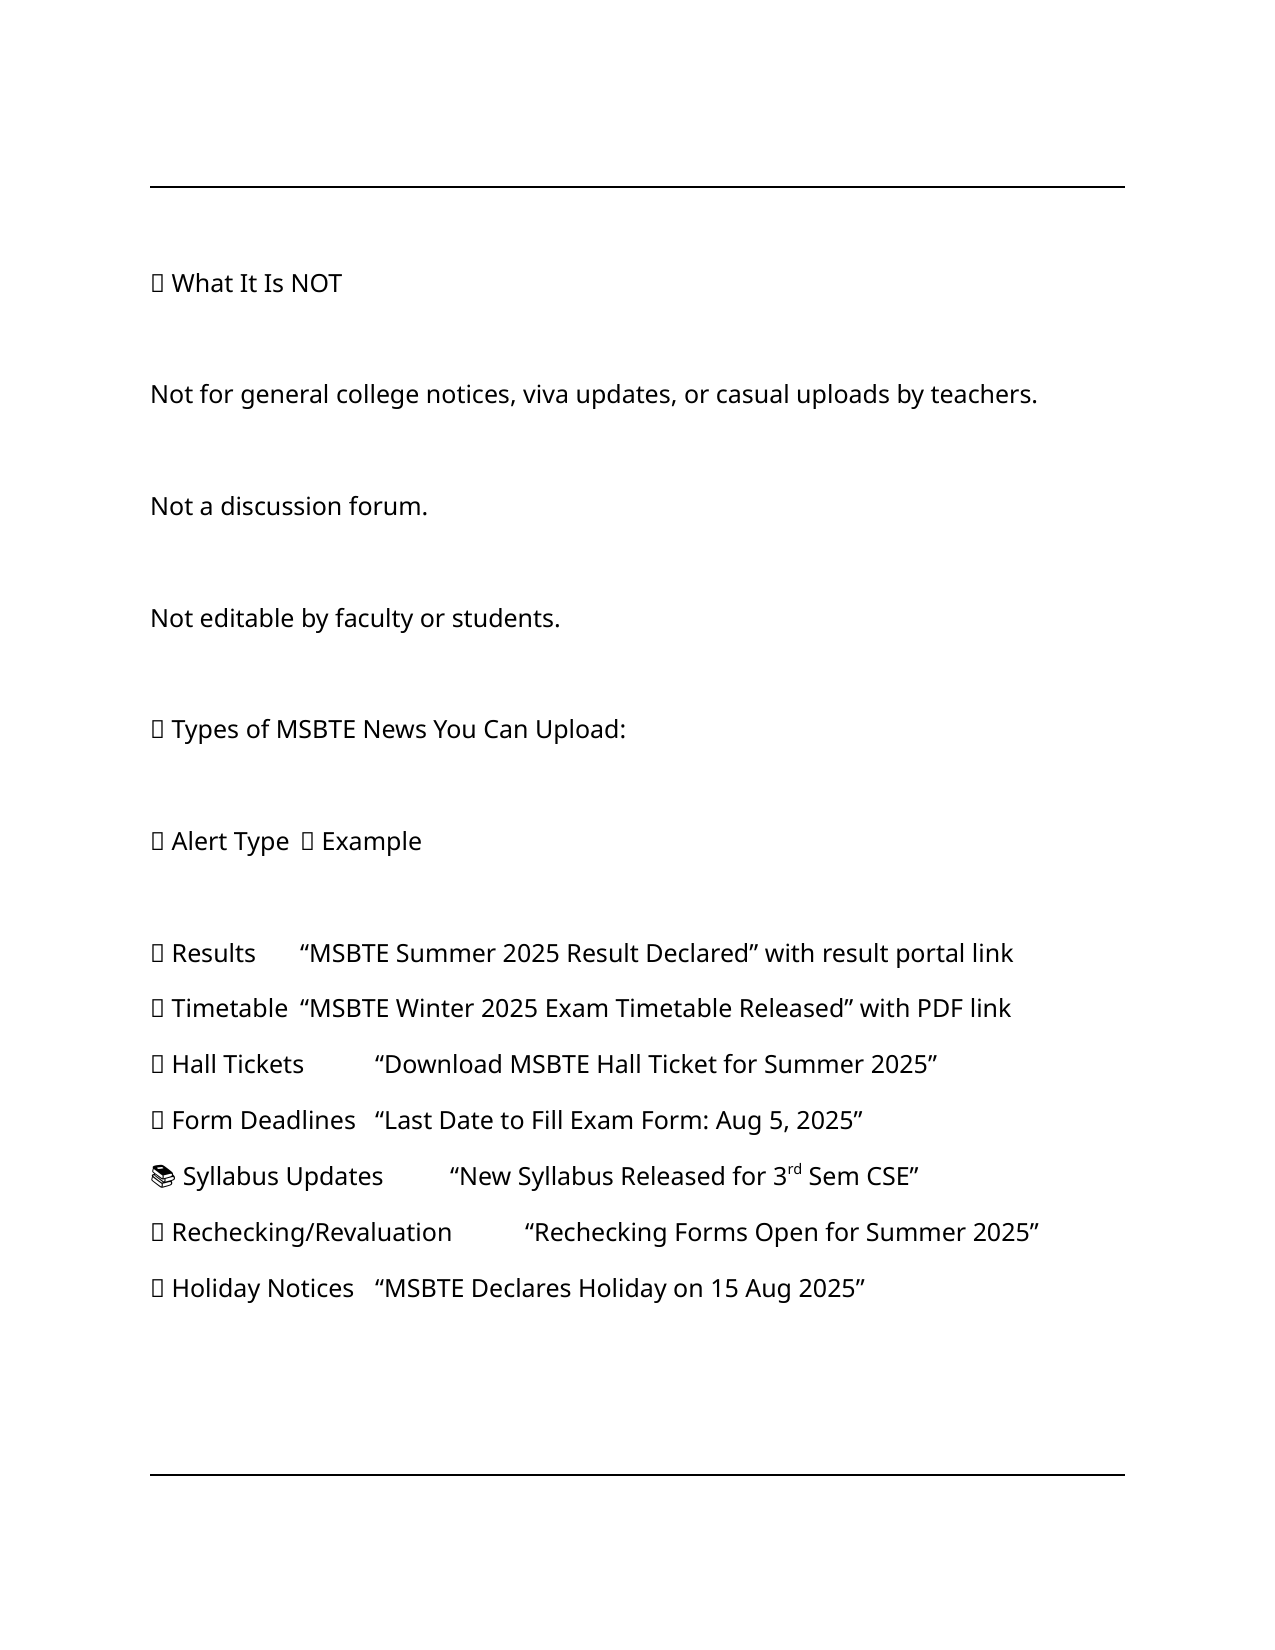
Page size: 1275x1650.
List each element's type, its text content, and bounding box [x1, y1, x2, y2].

text What It Is NOT [150, 265, 1125, 299]
text Not a discussion forum. [150, 489, 1125, 523]
text Rechecking/Revaluation “Rechecking Forms Open for Summer 2025” [150, 1214, 1125, 1248]
text Syllabus Updates “New Syllabus Released for 3rd Sem CSE” [150, 1159, 1125, 1193]
text Holiday Notices “MSBTE Declares Holiday on 15 Aug 2025” [150, 1270, 1125, 1304]
text Not editable by faculty or students. [150, 600, 1125, 634]
text Types of MSBTE News You Can Upload: [150, 712, 1125, 746]
text Form Deadlines “Last Date to Fill Exam Form: Aug 5, 2025” [150, 1103, 1125, 1137]
text Hall Tickets “Download MSBTE Hall Ticket for Summer 2025” [150, 1047, 1125, 1081]
text Alert Type Example [150, 824, 1125, 858]
text Timetable “MSBTE Winter 2025 Exam Timetable Released” with PDF link [150, 991, 1125, 1025]
text Not for general college notices, viva updates, or casual uploads by teachers. [150, 377, 1125, 411]
text ✅ Results “MSBTE Summer 2025 Result Declared” with result portal link [150, 935, 1125, 969]
